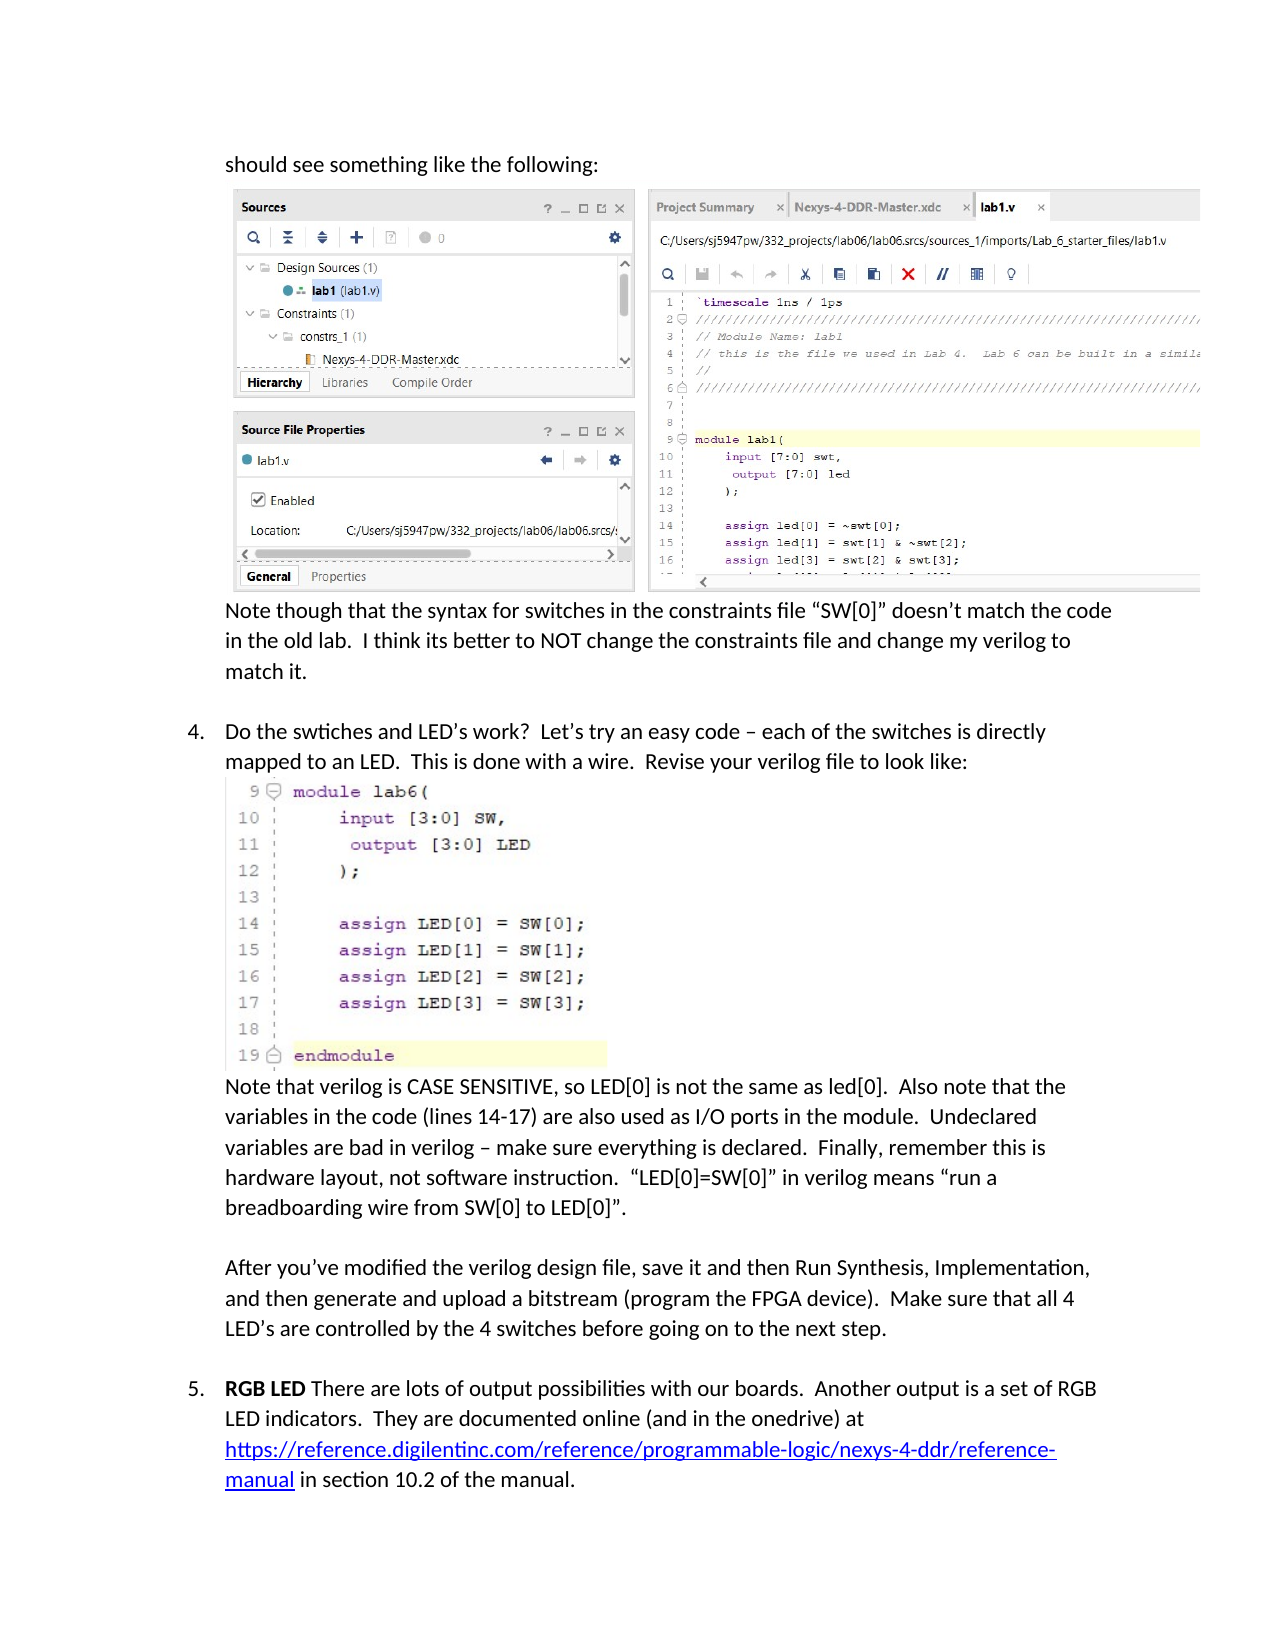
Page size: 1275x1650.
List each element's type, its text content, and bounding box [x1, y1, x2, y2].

list Note though that the syntax for switches in the constraints file “SW[0]” doesn’t match the code in the old lab. I think its better to NOT change the constraints file and change my verilog to match it. [225, 596, 1125, 685]
picture [225, 180, 1200, 595]
list After you’ve modified the verilog design file, save it and then Run Synthesis, Implementation, and then generate and upload a bitstream (program the FPGA device). Make sure that all 4 LED’s are controlled by the 4 switches before going on to the next step. [225, 1253, 1125, 1342]
picture [225, 777, 608, 1071]
list Note that verilog is CASE SENSITIVE, so LED[0] is not the same as led[0]. Also note that the variables in the code (lines 14-17) are also used as I/O ports in the module. Undeclared variables are bad in verilog – make sure everything is declared. Finally, remember this is hardware layout, not software instruction. “LED[0]=SW[0]” in verilog means “run a breadboarding wire from SW[0] to LED[0]”. [225, 1072, 1125, 1221]
list RGB LED There are lots of output possibilities with our boards. Another output is a set of RGB LED indicators. They are documented online (and in the onedrive) at https://reference.digilentinc.com/reference/programmable-logic/nexys-4-ddr/reference-manual in section 10.2 of the manual. [187, 1374, 1125, 1493]
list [187, 150, 1125, 594]
